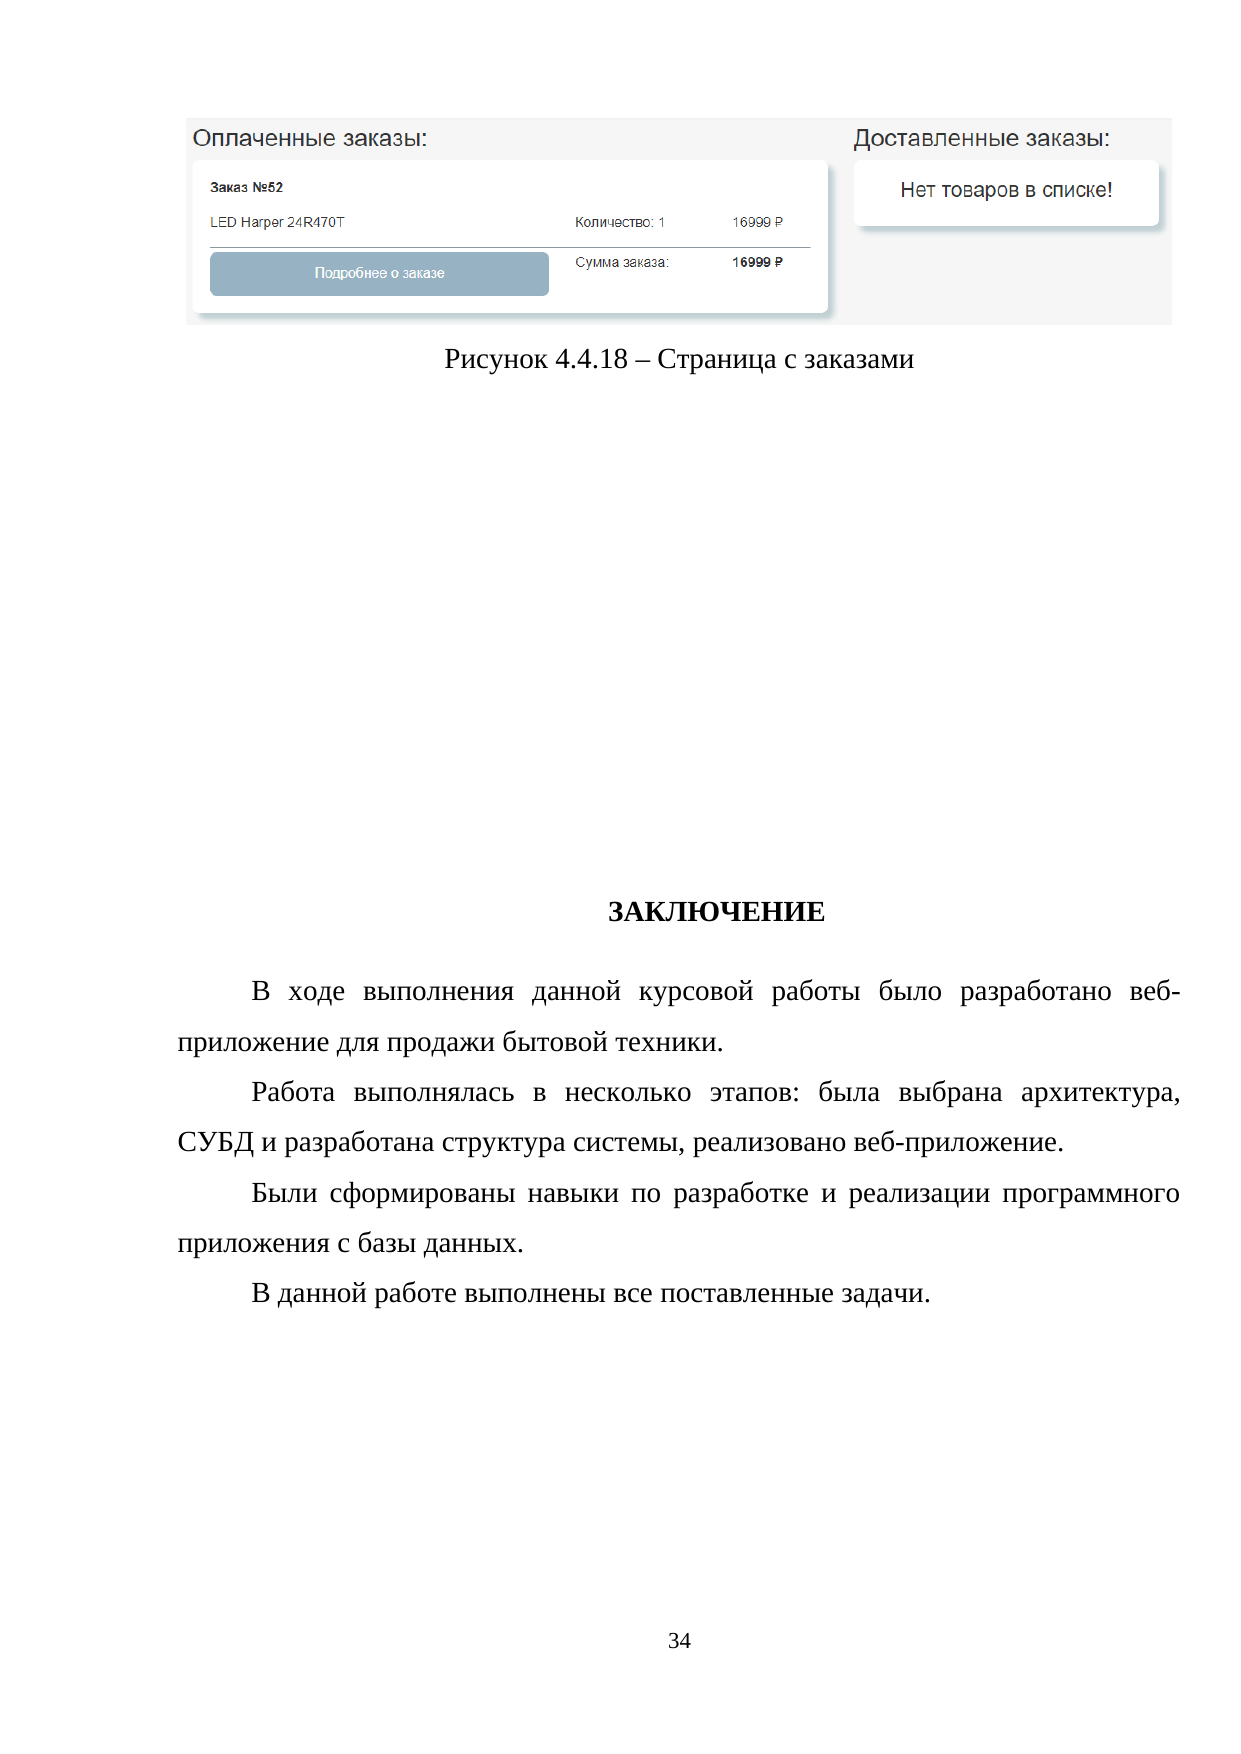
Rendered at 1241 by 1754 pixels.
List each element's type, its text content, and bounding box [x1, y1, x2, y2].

picture [186, 118, 1173, 325]
text В ходе выполнения данной курсовой работы было разработано веб-приложение для продажи бытовой техники. [177, 973, 1181, 1057]
text Работа выполнялась в несколько этапов: была выбрана архитектура, СУБД и разработана структура системы, реализовано веб-приложение. [177, 1074, 1181, 1158]
text В данной работе выполнены все поставленные задачи. [177, 1275, 1181, 1309]
text Были сформированы навыки по разработке и реализации программного приложения с базы данных. [177, 1175, 1181, 1259]
list ЗАКЛЮЧЕНИЕ [252, 894, 1181, 928]
text Рисунок 4.4.18 – Страница с заказами [177, 341, 1181, 374]
